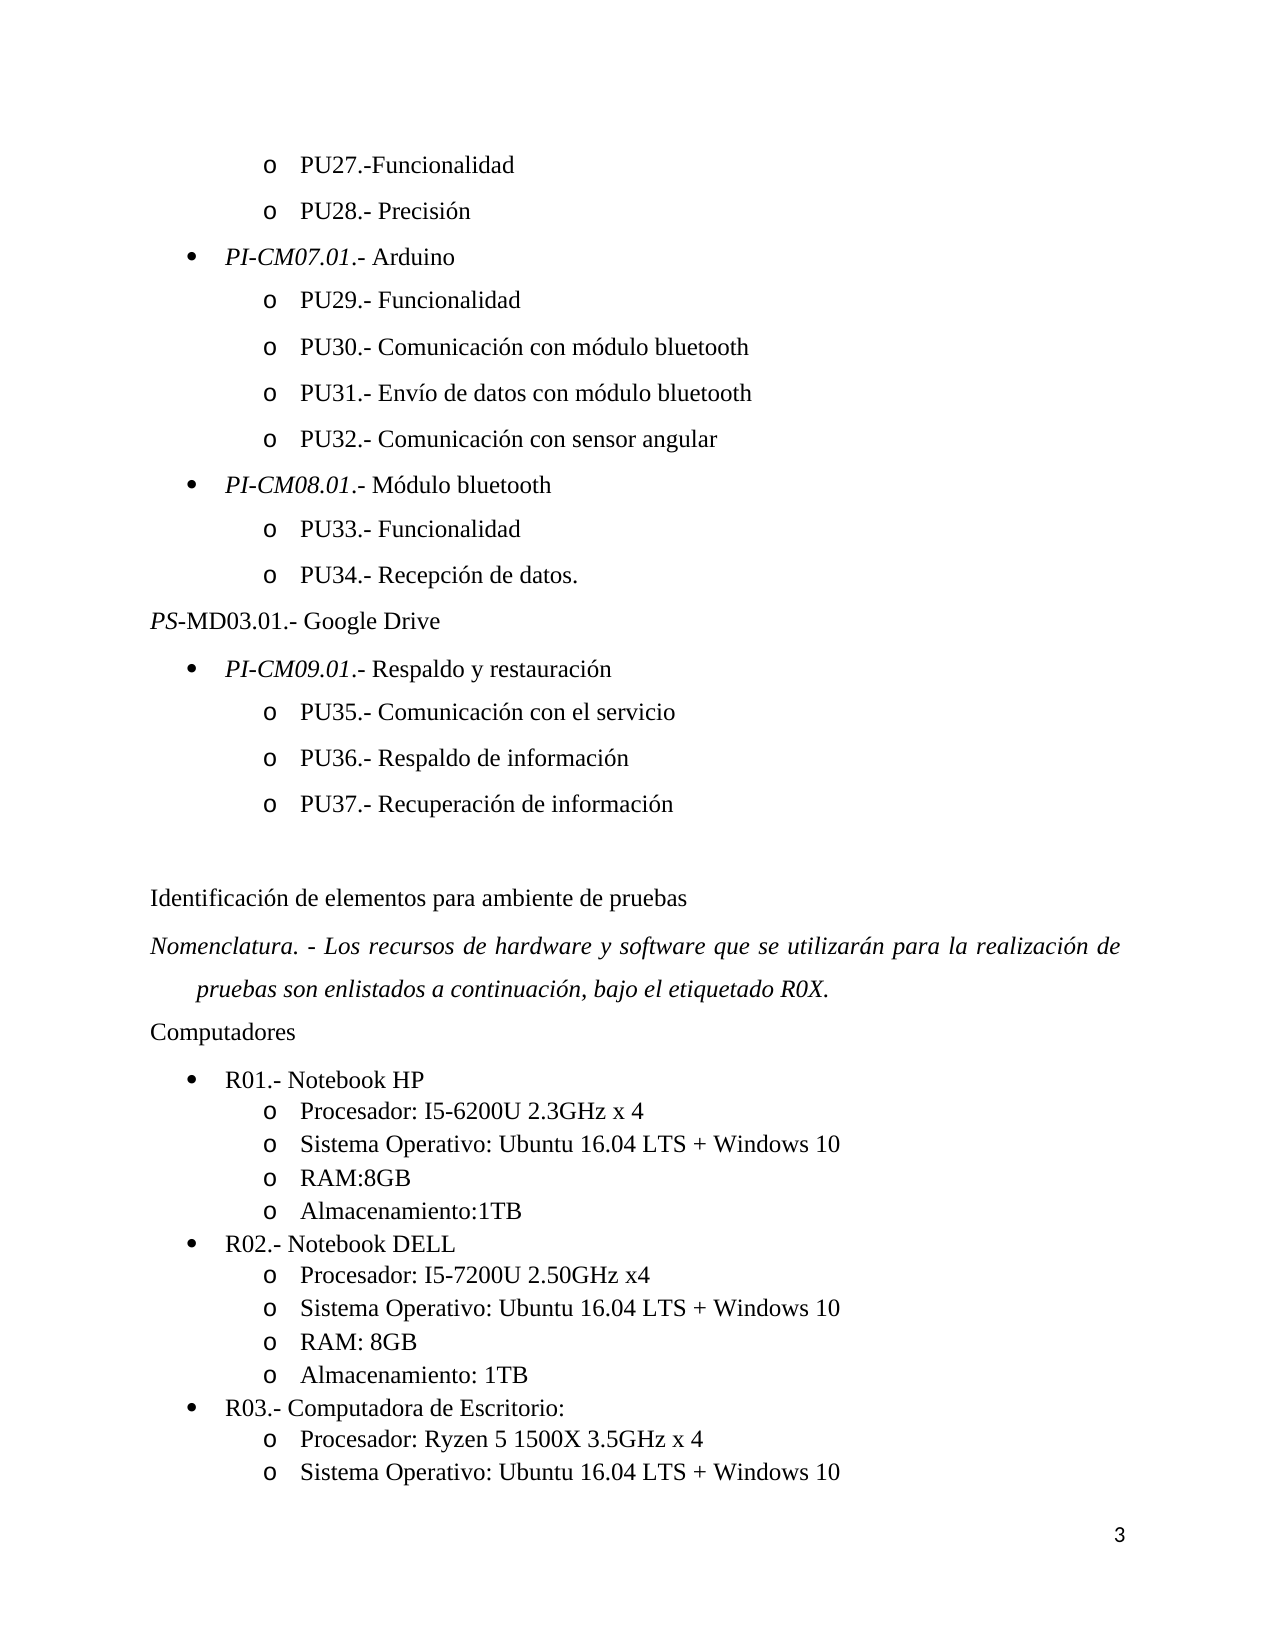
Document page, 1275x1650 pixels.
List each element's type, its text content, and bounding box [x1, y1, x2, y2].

list PU34.- Recepción de datos. [262, 560, 1125, 591]
list PU33.- Funcionalidad [262, 514, 1125, 544]
list PU35.- Comunicación con el servicio [262, 697, 1125, 728]
text PS-MD03.01.- Google Drive [150, 606, 1125, 635]
list PI-CM09.01.- Respaldo y restauración [187, 654, 1125, 683]
list R03.- Computadora de Escritorio: [187, 1393, 1125, 1422]
list Sistema Operativo: Ubuntu 16.04 LTS + Windows 10 [262, 1293, 1125, 1324]
list Almacenamiento: 1TB [262, 1360, 1125, 1391]
list PU37.- Recuperación de información [262, 789, 1125, 820]
text Computadores [150, 1017, 1125, 1046]
list PU31.- Envío de datos con módulo bluetooth [262, 378, 1125, 409]
list RAM: 8GB [262, 1327, 1125, 1357]
list PI-CM08.01.- Módulo bluetooth [187, 471, 1125, 499]
list Procesador: I5-7200U 2.50GHz x4 [262, 1260, 1125, 1291]
list Procesador: Ryzen 5 1500X 3.5GHz x 4 [262, 1424, 1125, 1455]
list Sistema Operativo: Ubuntu 16.04 LTS + Windows 10 [262, 1129, 1125, 1160]
list RAM:8GB [262, 1163, 1125, 1193]
list Almacenamiento:1TB [262, 1196, 1125, 1227]
list PU36.- Respaldo de información [262, 743, 1125, 774]
text Identificación de elementos para ambiente de pruebas [150, 883, 1125, 912]
text Nomenclatura. - Los recursos de hardware y software que se utilizarán para la realización de pruebas son enlistados a continuación, bajo el etiquetado R0X. [150, 931, 1125, 1003]
list Sistema Operativo: Ubuntu 16.04 LTS + Windows 10 [262, 1457, 1125, 1488]
list PU30.- Comunicación con módulo bluetooth [262, 332, 1125, 363]
list PU28.- Precisión [262, 196, 1125, 227]
list R02.- Notebook DELL [187, 1229, 1125, 1258]
list PU32.- Comunicación con sensor angular [262, 424, 1125, 455]
list PU27.-Funcionalidad [262, 150, 1125, 181]
list PU29.- Funcionalidad [262, 286, 1125, 316]
list R01.- Notebook HP [187, 1065, 1125, 1094]
list Procesador: I5-6200U 2.3GHz x 4 [262, 1096, 1125, 1127]
list PI-CM07.01.- Arduino [187, 242, 1125, 271]
